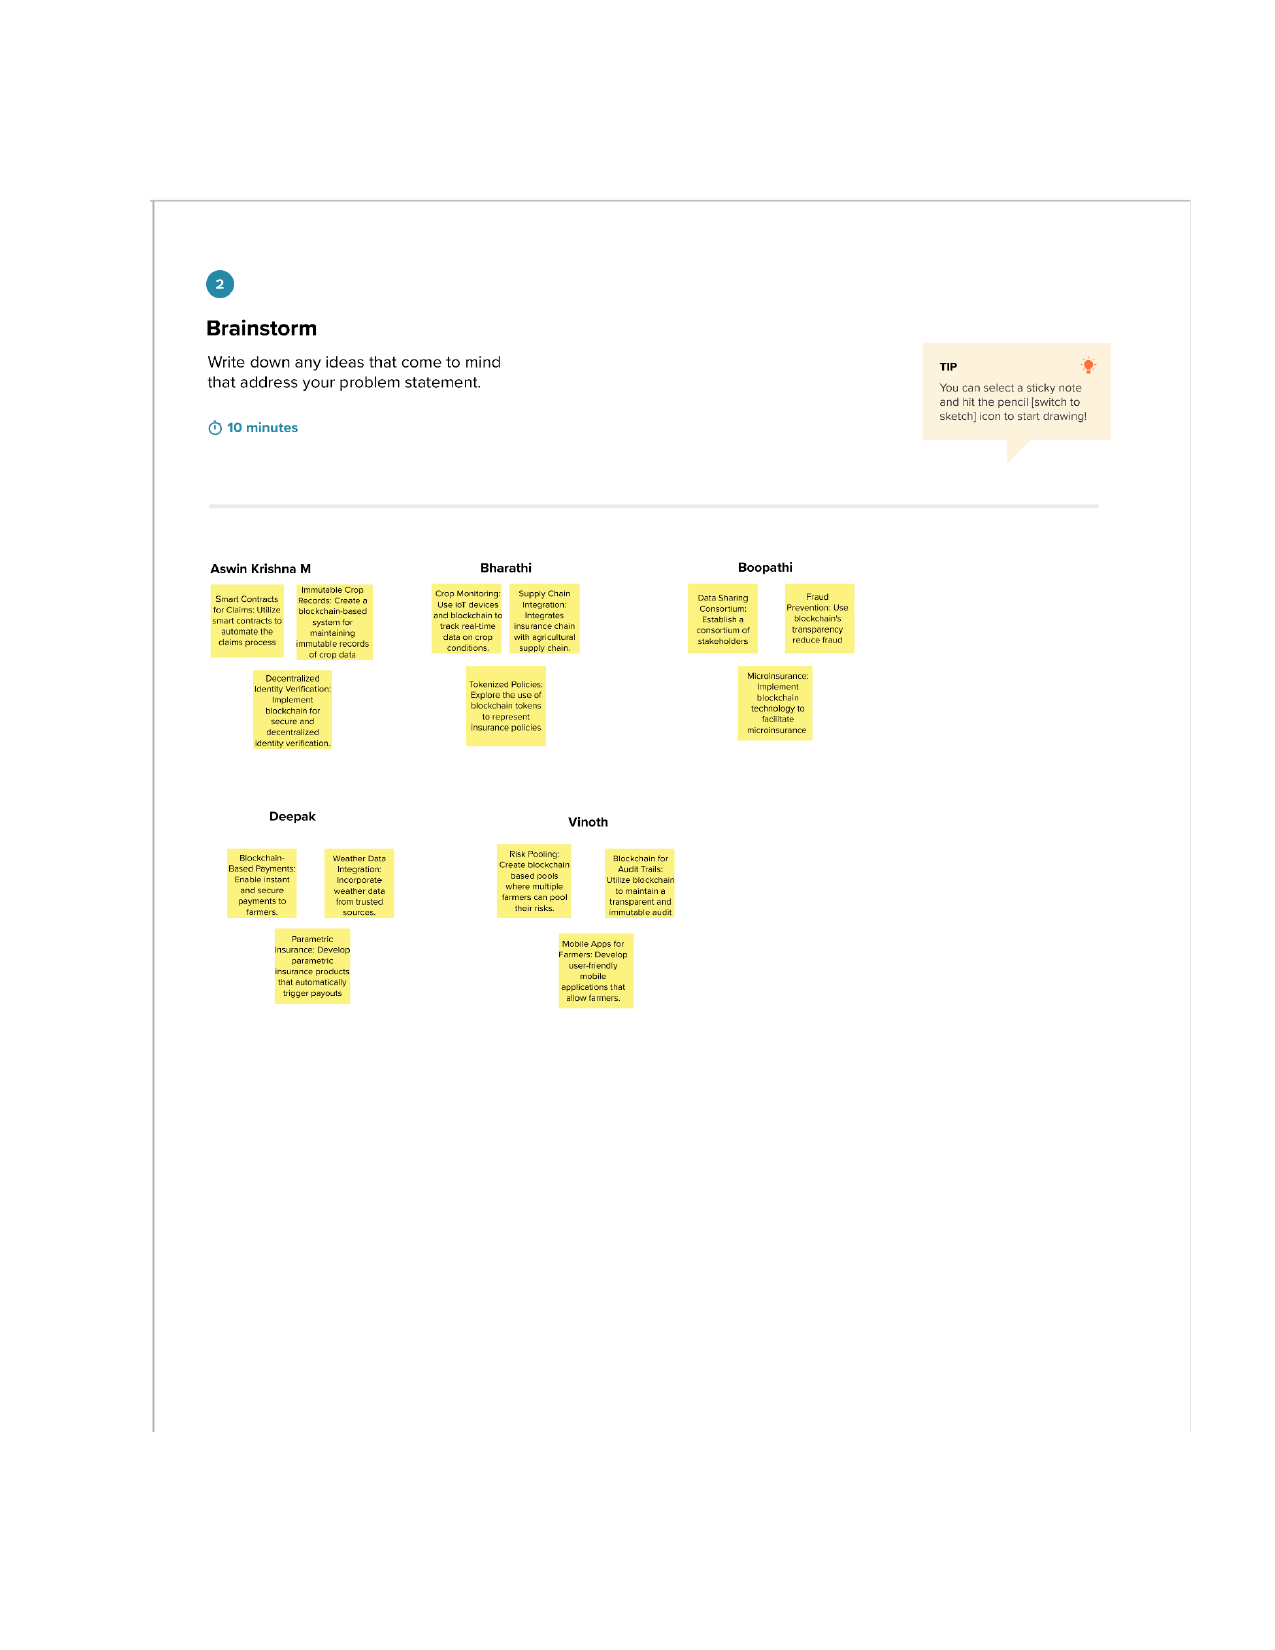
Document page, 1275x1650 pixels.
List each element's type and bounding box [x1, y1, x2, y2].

picture [150, 197, 1191, 1432]
